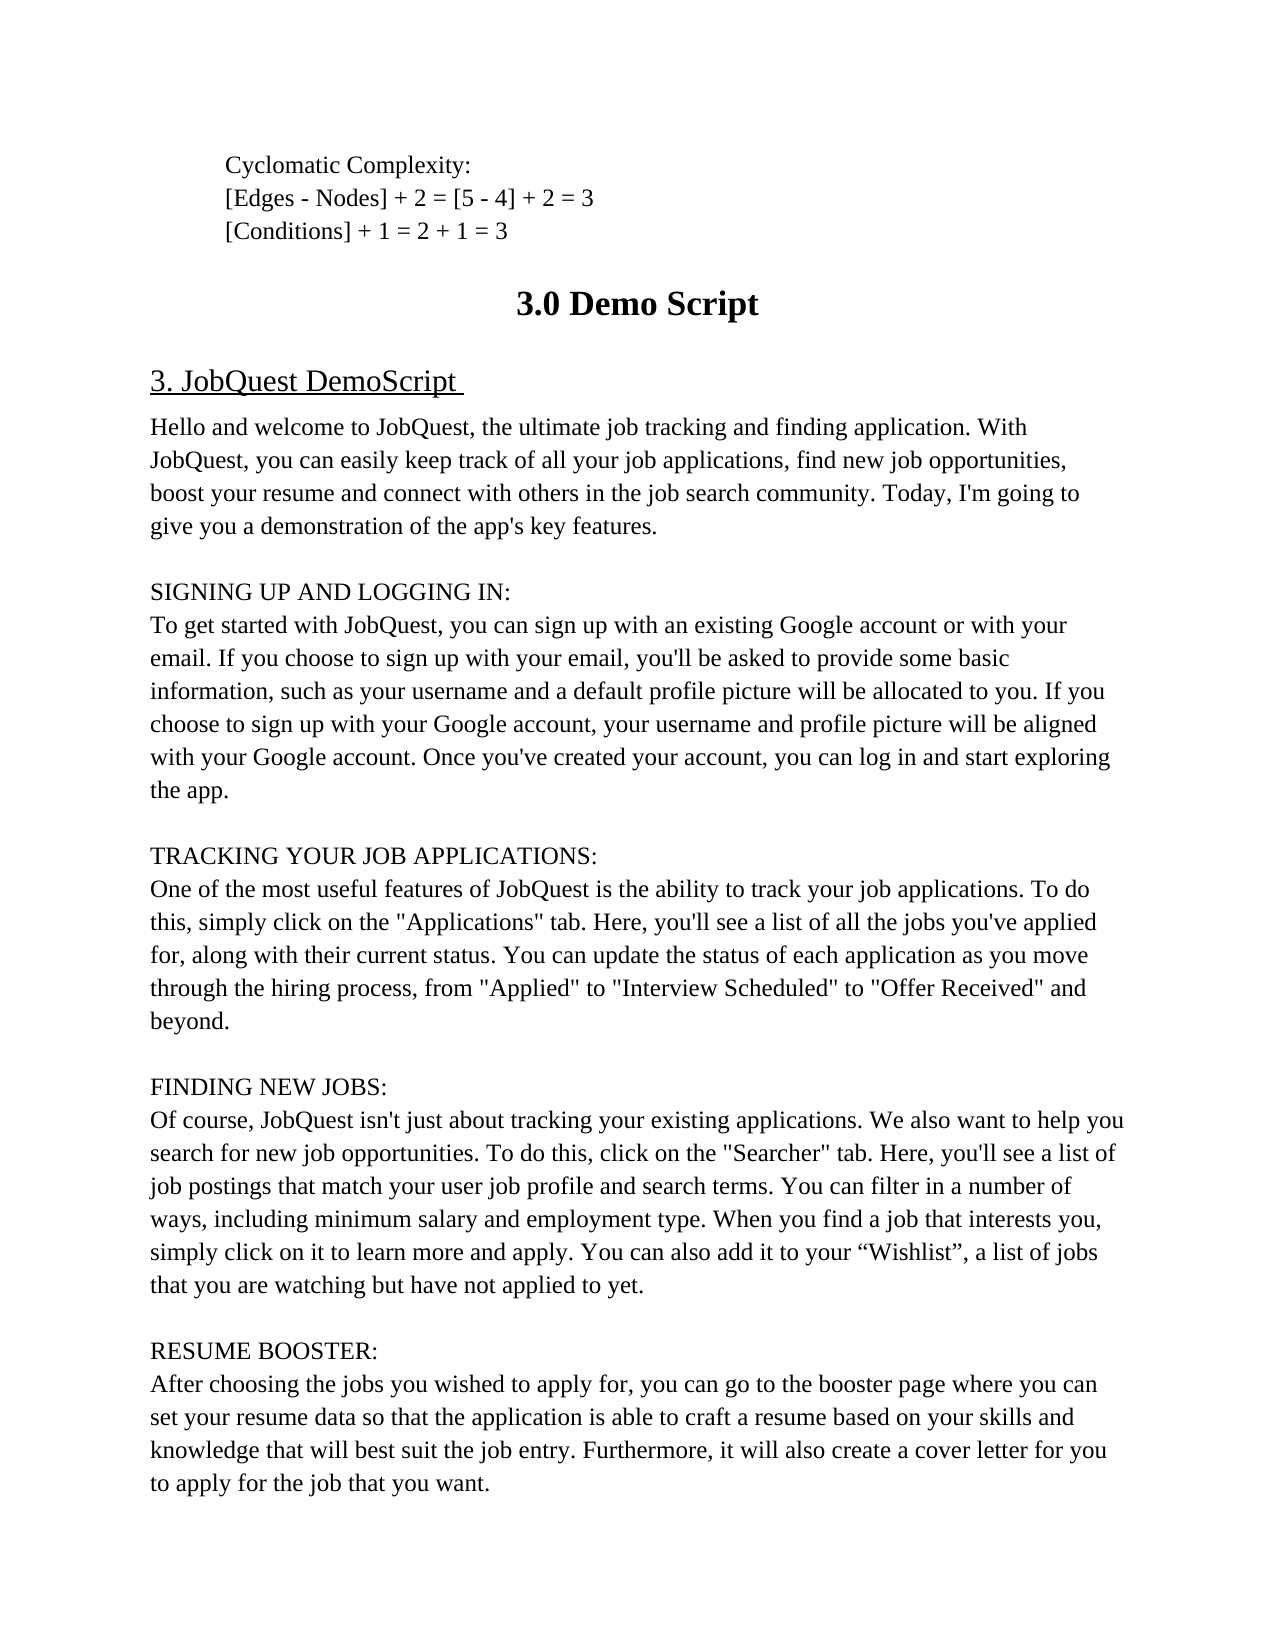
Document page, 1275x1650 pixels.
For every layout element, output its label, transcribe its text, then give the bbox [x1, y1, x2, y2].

text Of course, JobQuest isn't just about tracking your existing applications. We also want to help you search for new job opportunities. To do this, click on the "Searcher" tab. Here, you'll see a list of job postings that match your user job profile and search terms. You can filter in a number of ways, including minimum salary and employment type. When you find a job that interests you, simply click on it to learn more and apply. You can also add it to your “Wishlist”, a list of jobs that you are watching but have not applied to yet. [150, 1105, 1125, 1299]
text SIGNING UP AND LOGGING IN: [150, 577, 1125, 606]
subtitle 3.0 Demo Script [150, 282, 1125, 323]
text FINDING NEW JOBS: [150, 1072, 1125, 1101]
text One of the most useful features of JobQuest is the ability to track your job applications. To do this, simply click on the "Applications" tab. Here, you'll see a list of all the jobs you've applied for, along with their current status. You can update the status of each application as you move through the hiring process, from "Applied" to "Interview Scheduled" to "Offer Received" and beyond. [150, 874, 1125, 1035]
text RESUME BOOSTER: [150, 1336, 1125, 1365]
text TRACKING YOUR JOB APPLICATIONS: [150, 841, 1125, 870]
subtitle 3. JobQuest DemoScript [150, 362, 1125, 398]
text Hello and welcome to JobQuest, the ultimate job tracking and finding application. With JobQuest, you can easily keep track of all your job applications, find new job opportunities, boost your resume and connect with others in the job search community. Today, I'm going to give you a demonstration of the app's key features. [150, 412, 1125, 540]
text [Conditions] + 1 = 2 + 1 = 3 [225, 216, 1125, 245]
text After choosing the jobs you wished to apply for, you can go to the booster page where you can set your resume data so that the application is able to craft a resume based on your skills and knowledge that will best suit the job entry. Furthermore, it will also create a cover letter for you to apply for the job that you want. [150, 1369, 1125, 1497]
text Cyclomatic Complexity: [225, 150, 1125, 179]
text [Edges - Nodes] + 2 = [5 - 4] + 2 = 3 [225, 183, 1125, 212]
text To get started with JobQuest, you can sign up with an existing Google account or with your email. If you choose to sign up with your email, you'll be asked to provide some basic information, such as your username and a default profile picture will be allocated to you. If you choose to sign up with your Google account, your username and profile picture will be aligned with your Google account. Once you've created your account, you can log in and start exploring the app. [150, 610, 1125, 804]
